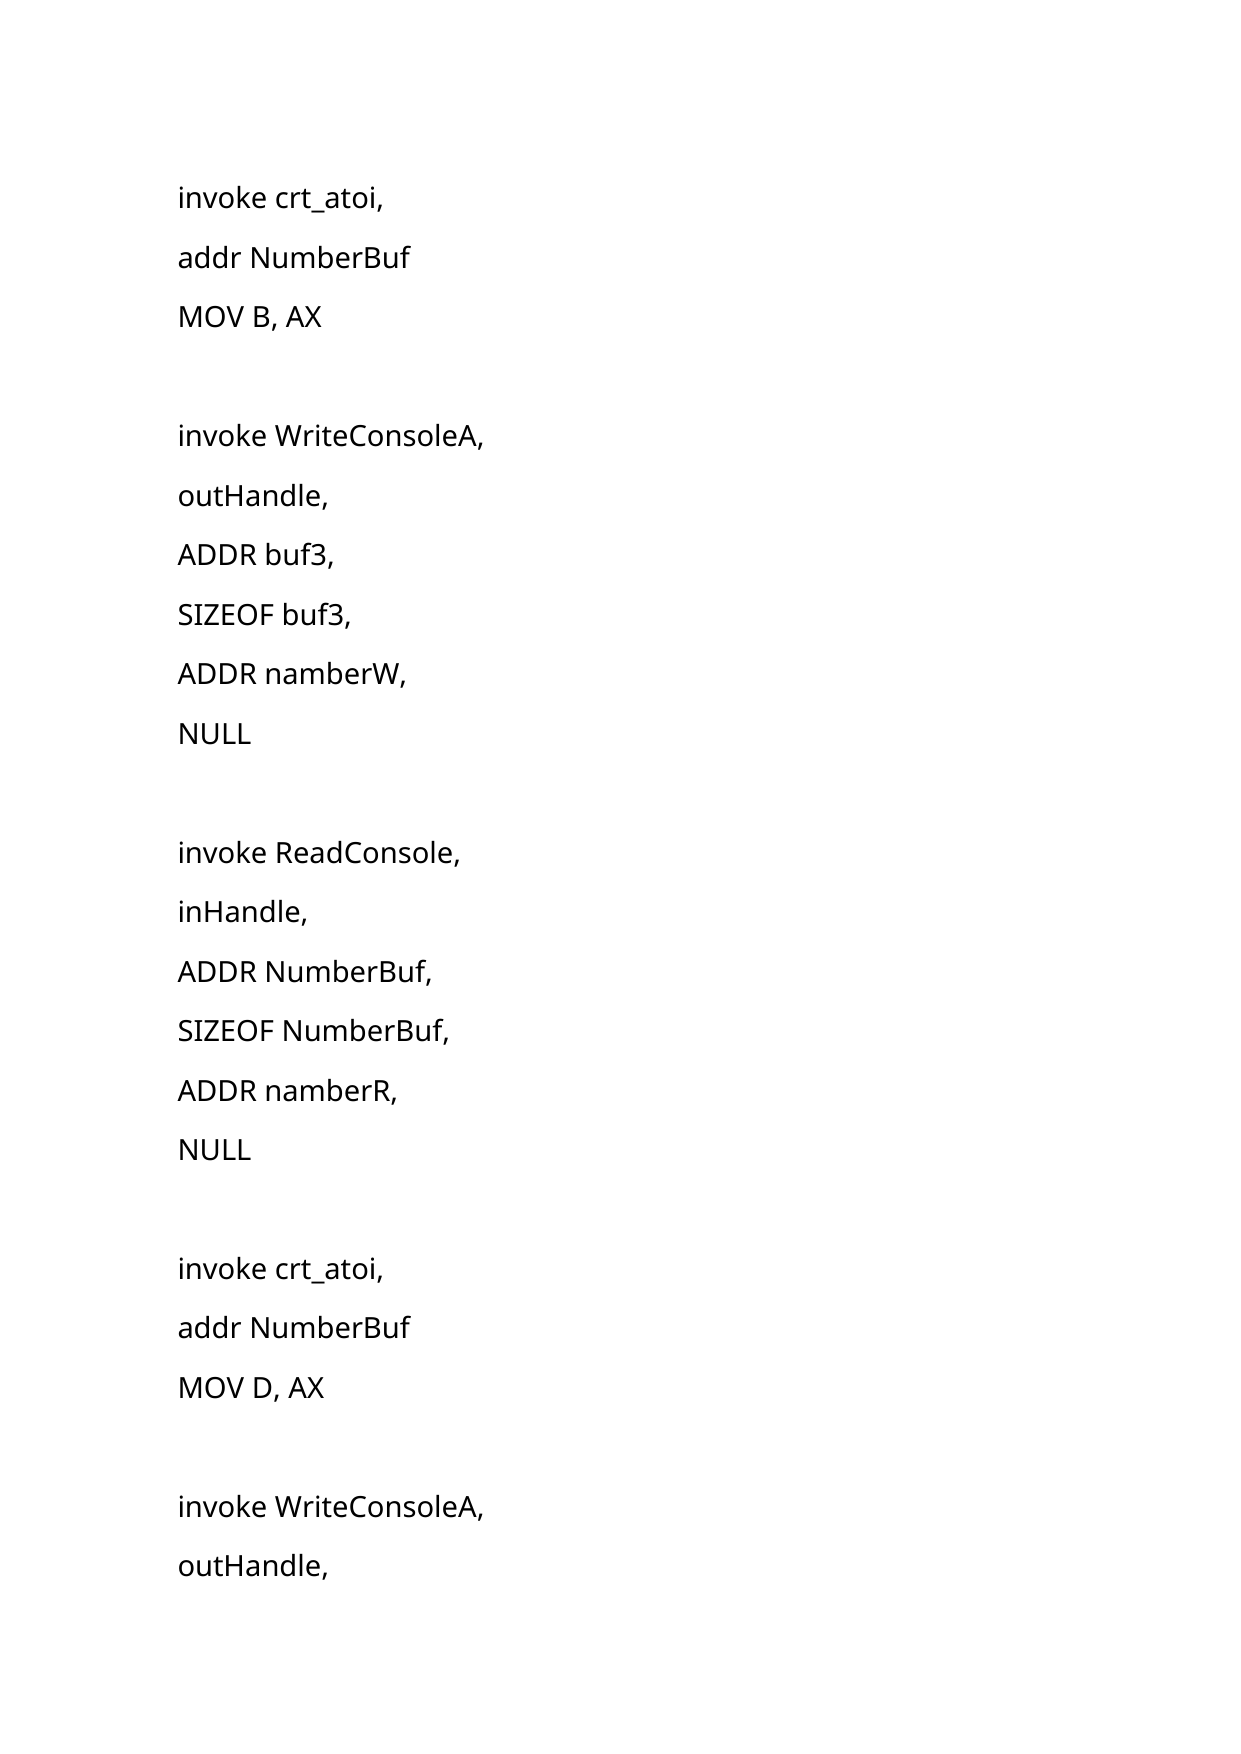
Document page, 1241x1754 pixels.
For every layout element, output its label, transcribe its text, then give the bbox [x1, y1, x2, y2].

text addr NumberBuf [177, 1308, 1152, 1347]
text ADDR buf3, [177, 534, 1152, 574]
text NULL [177, 713, 1152, 753]
text NULL [177, 1129, 1152, 1169]
text invoke WriteConsoleA, [177, 1486, 1152, 1526]
text ADDR namberW, [177, 653, 1152, 693]
text ADDR NumberBuf, [177, 951, 1152, 991]
text ADDR namberR, [177, 1070, 1152, 1109]
text MOV B, AX [177, 297, 1152, 336]
text outHandle, [177, 475, 1152, 515]
text addr NumberBuf [177, 237, 1152, 277]
text SIZEOF buf3, [177, 594, 1152, 634]
text inHandle, [177, 891, 1152, 931]
text invoke crt_atoi, [177, 1248, 1152, 1288]
text invoke ReadConsole, [177, 832, 1152, 872]
text SIZEOF NumberBuf, [177, 1010, 1152, 1050]
text outHandle, [177, 1546, 1152, 1585]
text MOV D, AX [177, 1367, 1152, 1407]
text invoke crt_atoi, [177, 178, 1152, 217]
text invoke WriteConsoleA, [177, 416, 1152, 455]
